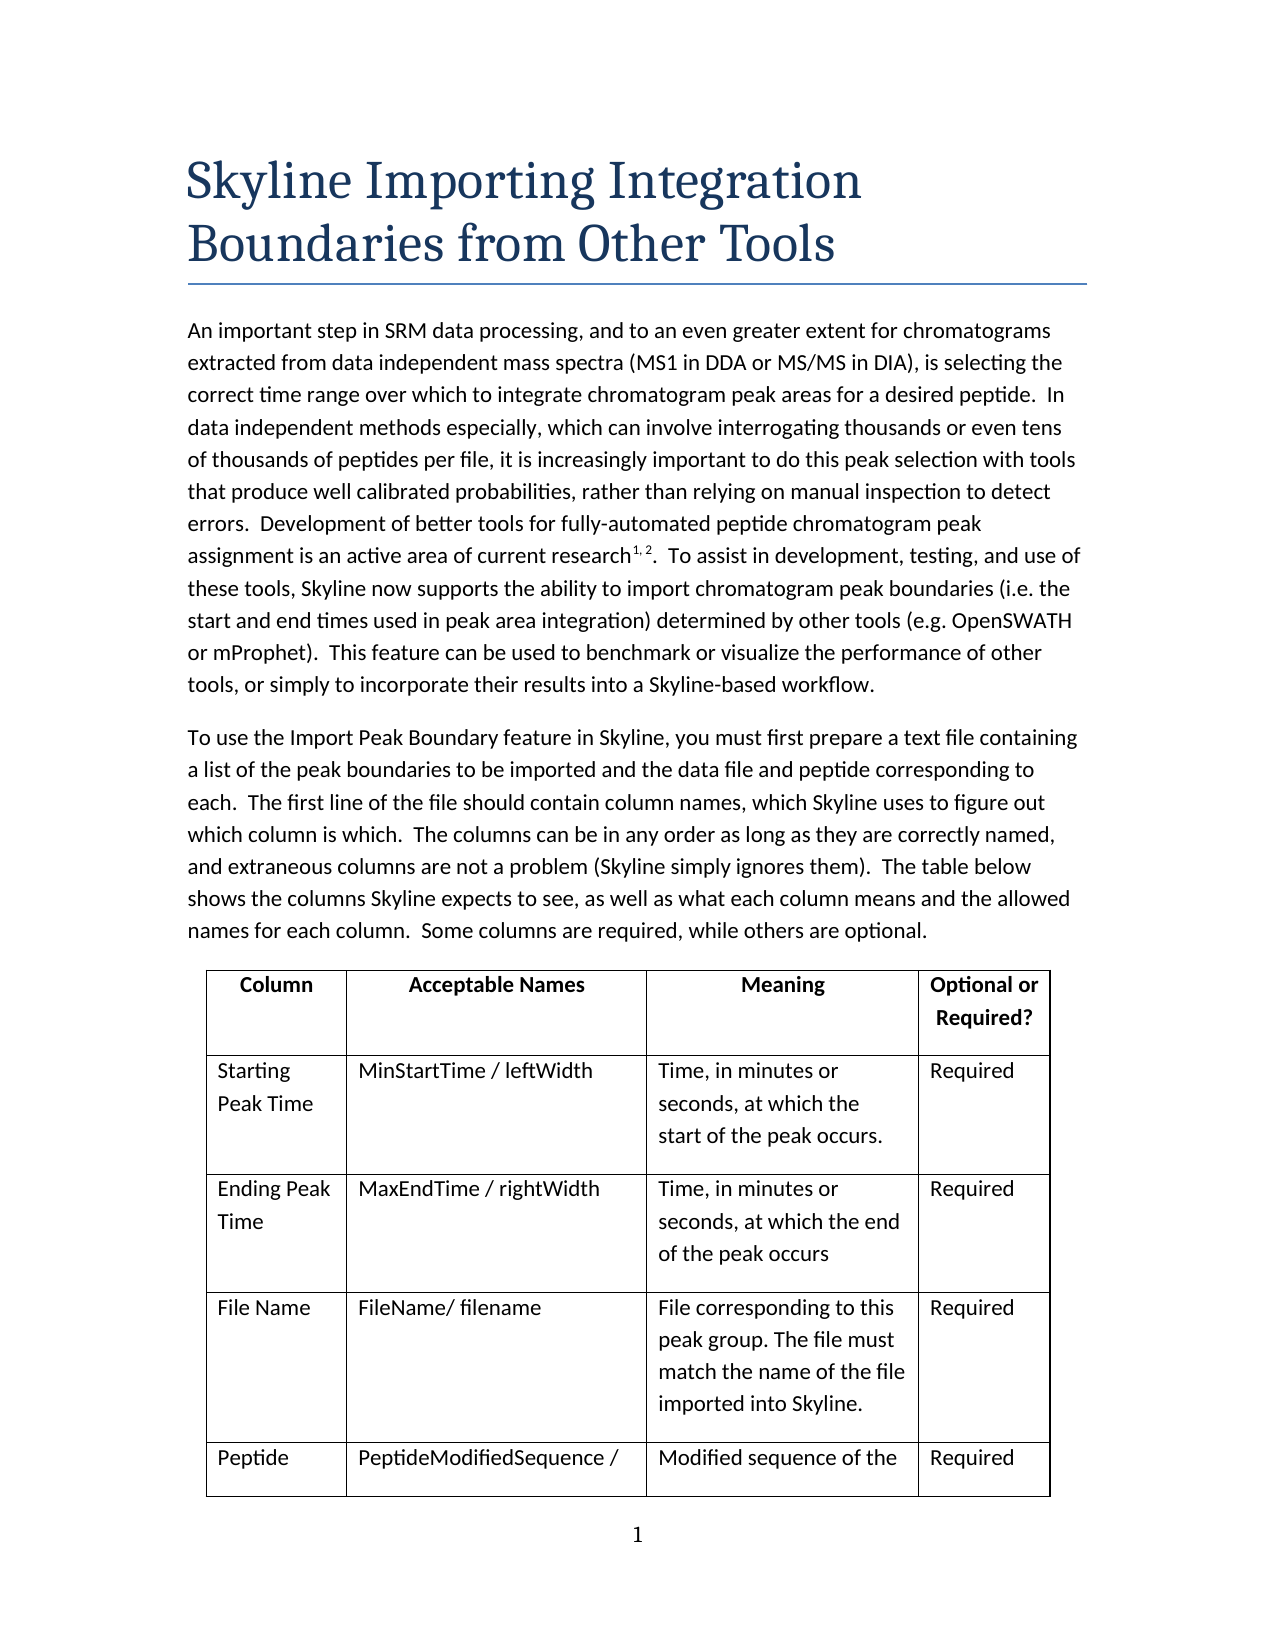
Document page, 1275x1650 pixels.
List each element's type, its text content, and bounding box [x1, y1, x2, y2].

table_cell Starting Peak Time [207, 1056, 346, 1173]
text An important step in SRM data processing, and to an even greater extent for chromatograms extracted from data independent mass spectra (MS1 in DDA or MS/MS in DIA), is selecting the correct time range over which to integrate chromatogram peak areas for a desired peptide. In data independent methods especially, which can involve interrogating thousands or even tens of thousands of peptides per file, it is increasingly important to do this peak selection with tools that produce well calibrated probabilities, rather than relying on manual inspection to detect errors. Development of better tools for fully-automated peptide chromatogram peak assignment is an active area of current research1, 2. To assist in development, testing, and use of these tools, Skyline now supports the ability to import chromatogram peak boundaries (i.e. the start and end times used in peak area integration) determined by other tools (e.g. OpenSWATH or mProphet). This feature can be used to benchmark or visualize the performance of other tools, or simply to incorporate their results into a Skyline-based workflow. [187, 316, 1087, 698]
table_header Column [207, 971, 346, 1055]
table_cell MaxEndTime / rightWidth [347, 1175, 646, 1292]
table_cell File corresponding to this peak group. The file must match the name of the file imported into Skyline. [647, 1293, 918, 1442]
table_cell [647, 1443, 918, 1496]
title Skyline Importing Integration Boundaries from Other Tools [187, 150, 1087, 285]
table_cell Ending Peak Time [207, 1175, 346, 1292]
table_header Acceptable Names [347, 971, 646, 1055]
table_cell Peptide [207, 1443, 346, 1496]
table_cell Required [919, 1443, 1049, 1496]
table_header Meaning [647, 971, 918, 1055]
text To use the Import Peak Boundary feature in Skyline, you must first prepare a text file containing a list of the peak boundaries to be imported and the data file and peptide corresponding to each. The first line of the file should contain column names, which Skyline uses to figure out which column is which. The columns can be in any order as long as they are correctly named, and extraneous columns are not a problem (Skyline simply ignores them). The table below shows the columns Skyline expects to see, as well as what each column means and the allowed names for each column. Some columns are required, while others are optional. [187, 723, 1087, 944]
table_cell Time, in minutes or seconds, at which the end of the peak occurs [647, 1175, 918, 1292]
table_cell Required [919, 1056, 1049, 1173]
table_cell File Name [207, 1293, 346, 1442]
table_header Optional or Required? [919, 971, 1049, 1055]
table_cell MinStartTime / leftWidth [347, 1056, 646, 1173]
table_cell Required [919, 1175, 1049, 1292]
table_cell Time, in minutes or seconds, at which the start of the peak occurs. [647, 1056, 918, 1173]
table_cell Required [919, 1293, 1049, 1442]
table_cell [347, 1443, 646, 1496]
table_cell FileName/ filename [347, 1293, 646, 1442]
